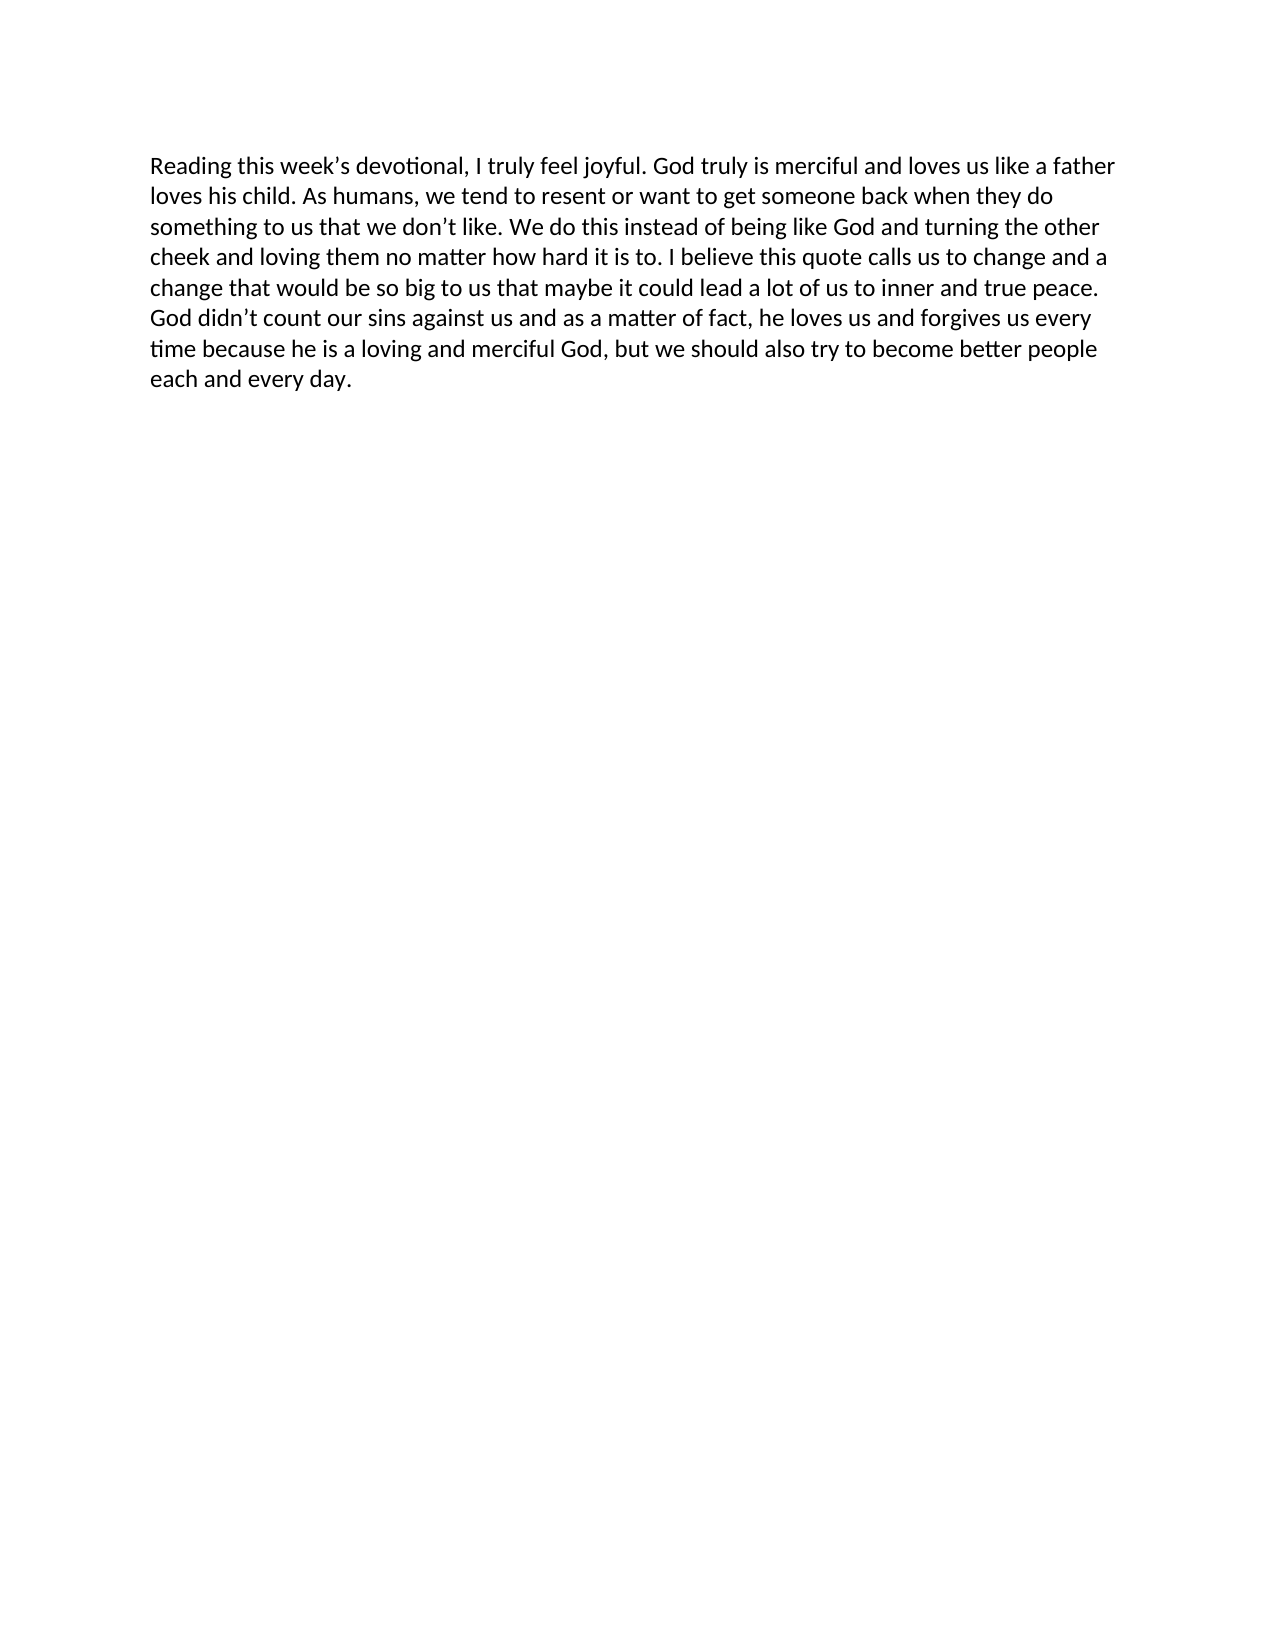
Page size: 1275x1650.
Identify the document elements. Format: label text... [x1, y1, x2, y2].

text Reading this week’s devotional, I truly feel joyful. God truly is merciful and loves us like a father loves his child. As humans, we tend to resent or want to get someone back when they do something to us that we don’t like. We do this instead of being like God and turning the other cheek and loving them no matter how hard it is to. I believe this quote calls us to change and a change that would be so big to us that maybe it could lead a lot of us to inner and true peace. God didn’t count our sins against us and as a matter of fact, he loves us and forgives us every time because he is a loving and merciful God, but we should also try to become better people each and every day. [150, 150, 1125, 394]
